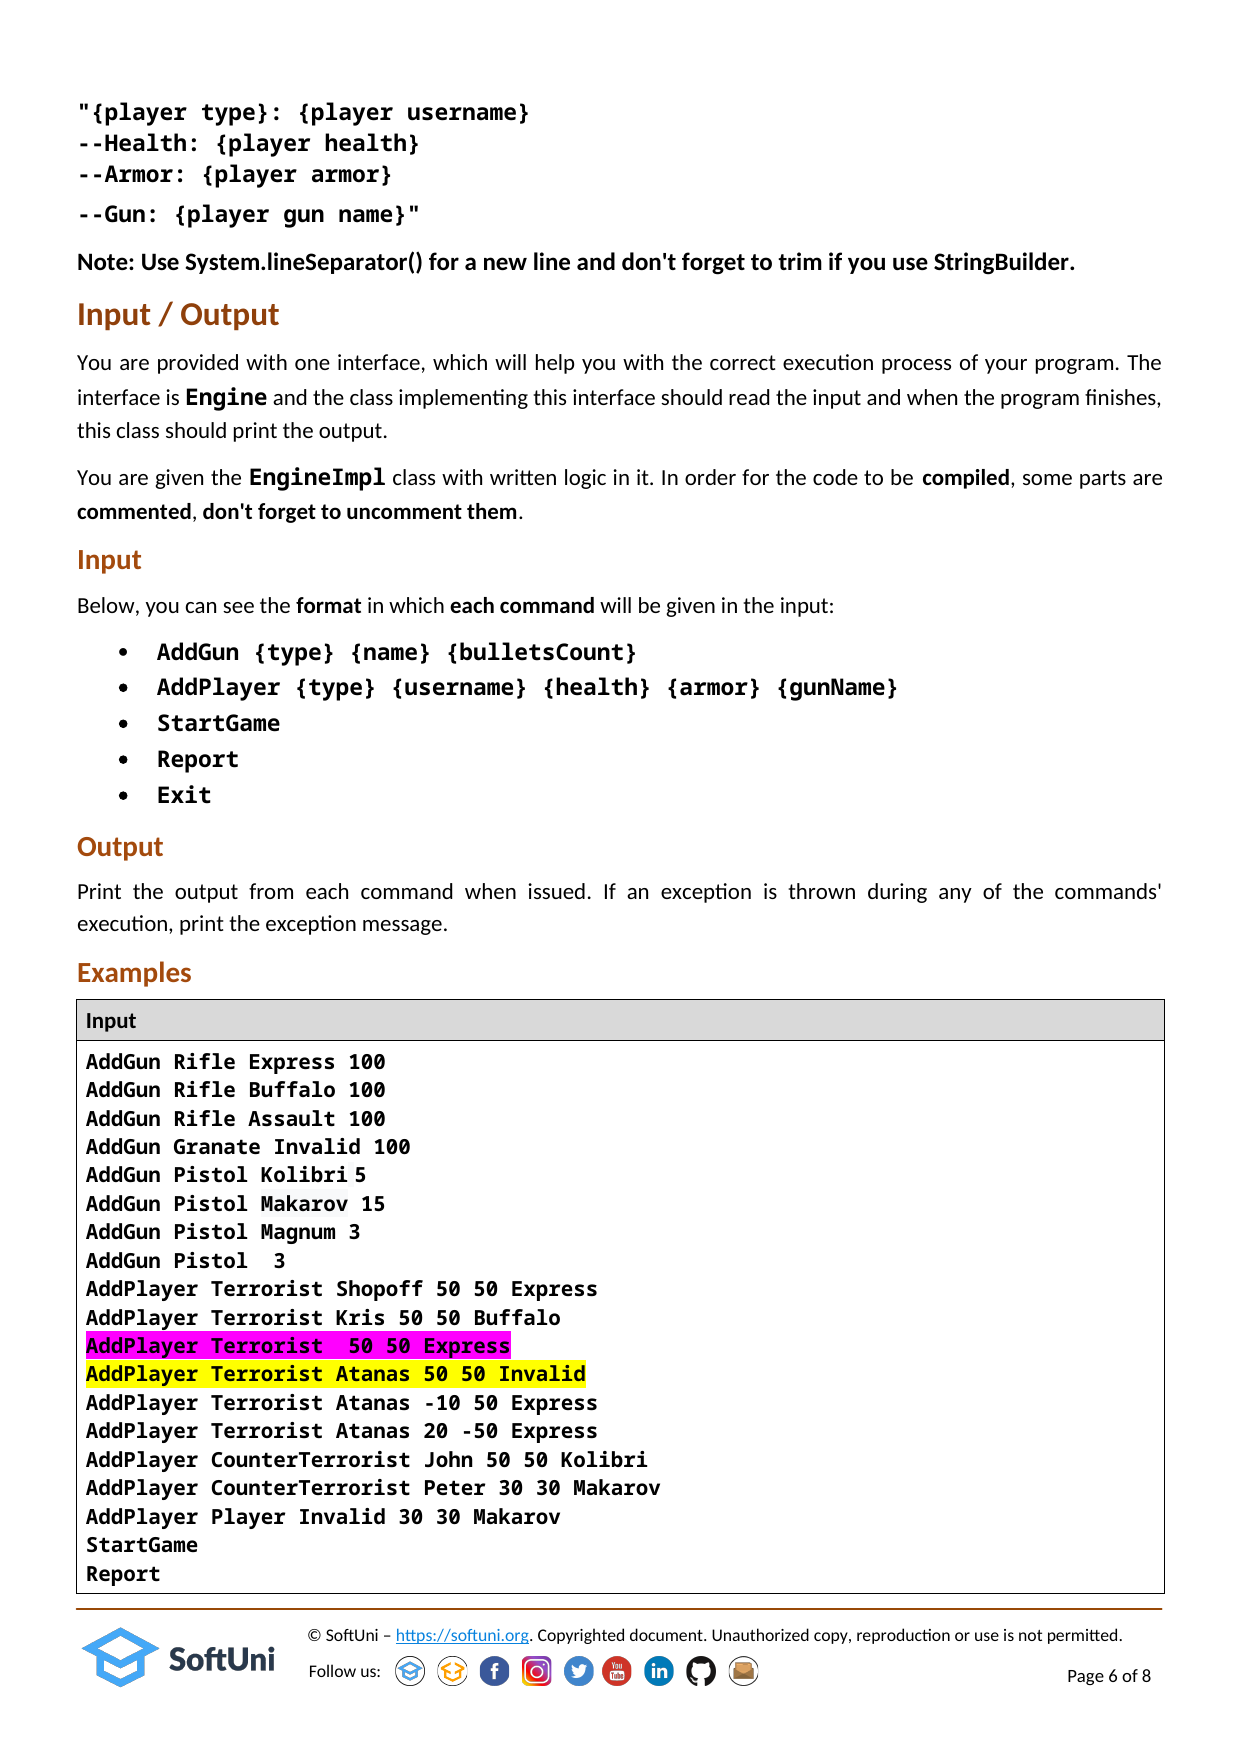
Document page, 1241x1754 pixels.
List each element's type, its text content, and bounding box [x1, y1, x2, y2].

picture [522, 1656, 552, 1686]
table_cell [77, 1041, 1164, 1593]
list StartGame [119, 707, 1163, 738]
text You are given the EngineImpl class with written logic in it. In order for the code to be compiled, some parts are commented, don't forget to uncomment them. [77, 461, 1163, 525]
list AddPlayer {type} {username} {health} {armor} {gunName} [119, 671, 1163, 703]
list Exit [119, 779, 1163, 810]
picture [665, 1656, 674, 1665]
list Report [119, 743, 1163, 774]
picture [728, 1656, 759, 1686]
picture [644, 1656, 653, 1665]
text --Health: {player health} [77, 127, 1163, 158]
picture [686, 1656, 716, 1686]
picture [75, 1621, 281, 1693]
picture [602, 1656, 632, 1686]
text --Gun: {player gun name}" [77, 197, 1163, 229]
subtitle Examples [77, 954, 1163, 989]
subtitle Input / Output [77, 293, 1163, 334]
picture [437, 1656, 468, 1686]
text Below, you can see the format in which each command will be given in the input: [77, 591, 1163, 619]
picture [658, 1668, 667, 1678]
text --Armor: {player armor} [77, 158, 1163, 189]
text Note: Use System.lineSeparator() for a new line and don't forget to trim if you use StringBuilder. [77, 246, 1163, 276]
list AddGun {type} {name} {bulletsCount} [119, 635, 1163, 667]
subtitle Output [77, 828, 1163, 863]
table_header Input [77, 1000, 1164, 1040]
text "{player type}: {player username} [77, 95, 1163, 127]
picture [644, 1677, 653, 1686]
text Print the output from each command when issued. If an exception is thrown during any of the commands' execution, print the exception message. [77, 877, 1163, 937]
picture [479, 1656, 510, 1686]
text You are provided with one interface, which will help you with the correct execution process of your program. The interface is Engine and the class implementing this interface should read the input and when the program finishes, this class should print the output. [77, 348, 1163, 445]
picture [395, 1656, 425, 1686]
picture [564, 1656, 594, 1686]
subtitle Input [77, 541, 1163, 577]
picture [665, 1677, 674, 1686]
